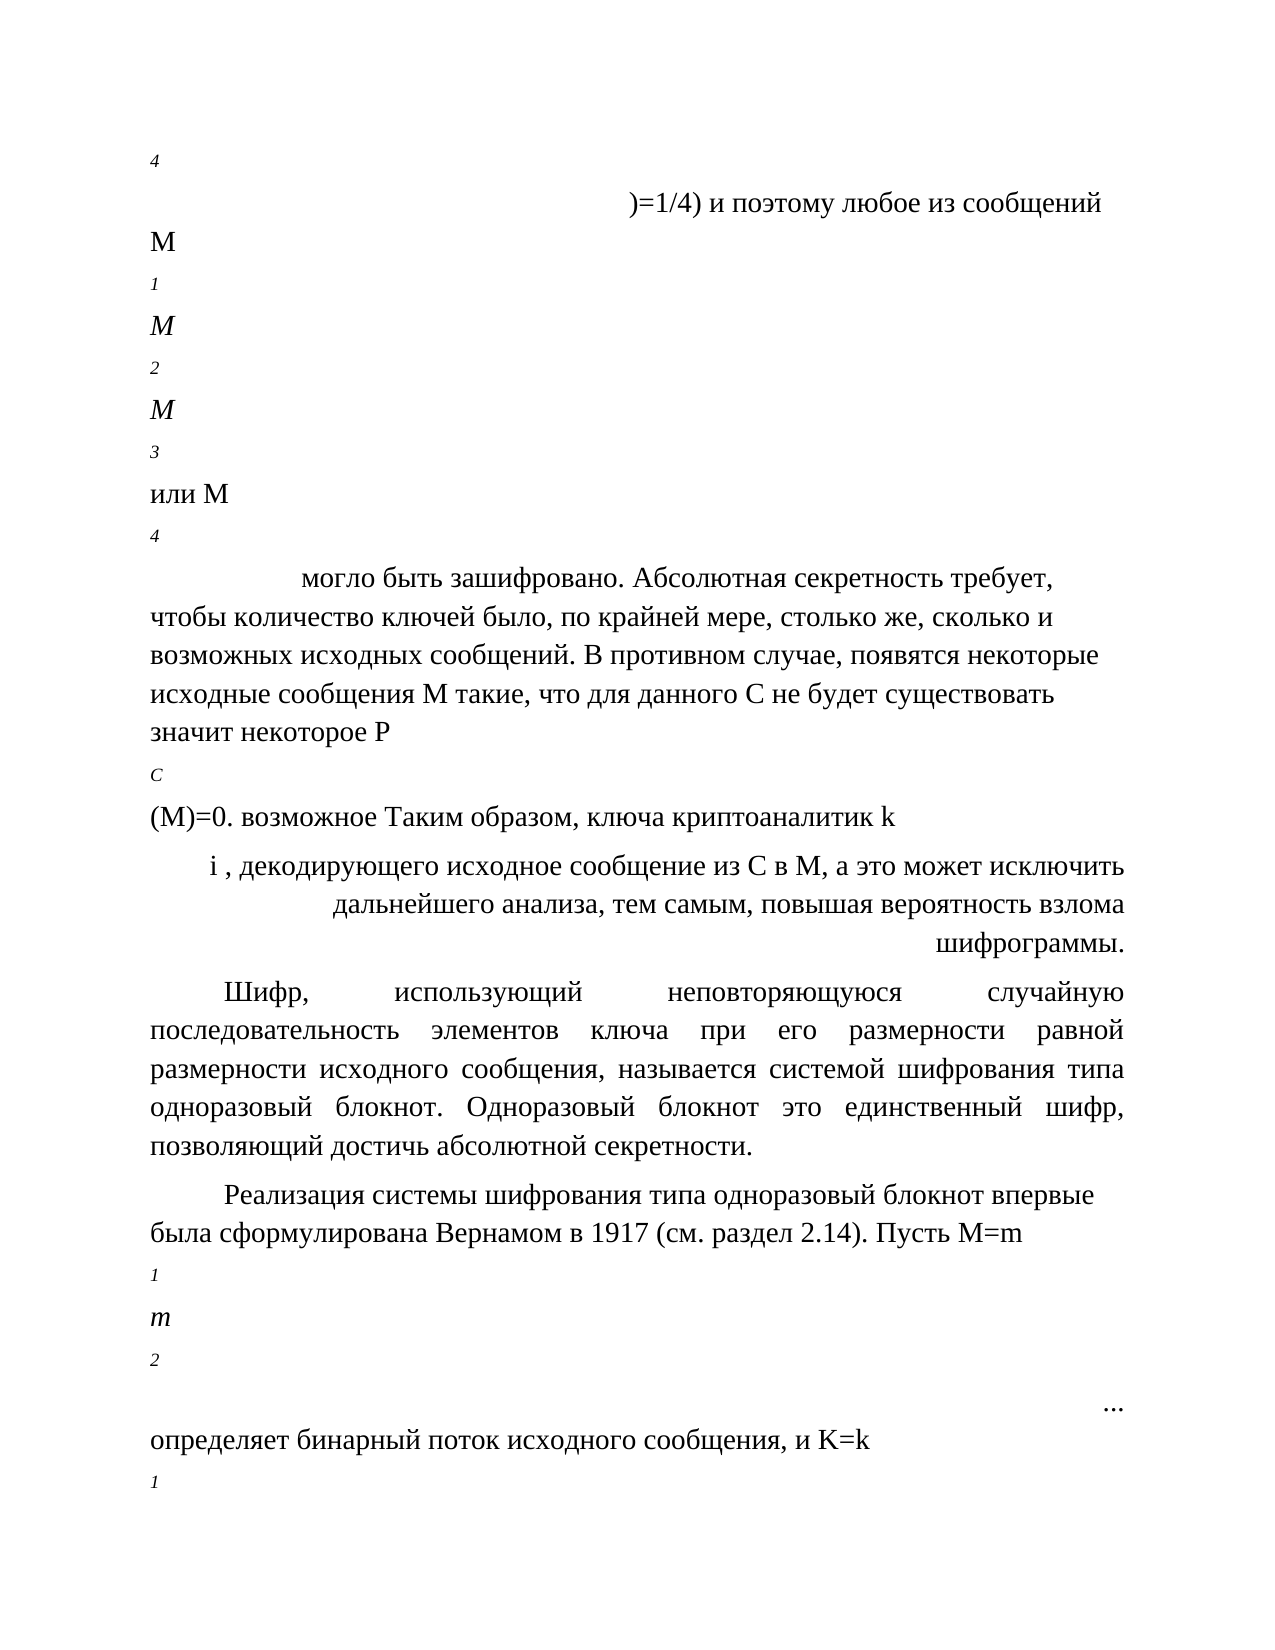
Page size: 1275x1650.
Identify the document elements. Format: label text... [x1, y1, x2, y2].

text могло быть зашифровано. Абсолютная секретность требует, чтобы количество ключей было, по крайней мере, столько же, сколько и возможных исходных сообщений. В противном случае, появятся некоторые исходные сообщения M такие, что для данного C не будет существовать значит некоторое P [150, 560, 1125, 748]
text 3 [150, 441, 1125, 463]
text 4 [150, 150, 1125, 172]
text 4 [150, 525, 1125, 547]
text m [150, 1299, 1125, 1333]
text Реализация системы шифрования типа одноразовый блокнот впервые была сформулирована Вернамом в 1917 (см. раздел 2.14). Пусть M=m [150, 1177, 1125, 1249]
text i , декодирующего исходное сообщение из C в M, а это может исключить дальнейшего анализа, тем самым, повышая вероятность взлома шифрограммы. [150, 848, 1125, 958]
text или M [150, 476, 1125, 510]
text 1 [150, 1471, 1125, 1493]
text (M)=0. возможное Таким образом, ключа криптоаналитик k [150, 799, 1125, 832]
text ... определяет бинарный поток исходного сообщения, и K=k [150, 1384, 1125, 1456]
text )=1/4) и поэтому любое из сообщений M [150, 185, 1125, 257]
text Шифр, использующий неповторяющуюся случайную последовательность элементов ключа при его размерности равной размерности исходного сообщения, называется системой шифрования типа одноразовый блокнот. Одноразовый блокнот это единственный шифр, позволяющий достичь абсолютной секретности. [150, 974, 1125, 1161]
text M [150, 308, 1125, 341]
text 2 [150, 357, 1125, 378]
text 1 [150, 1264, 1125, 1286]
text M [150, 392, 1125, 426]
text 2 [150, 1348, 1125, 1370]
text C [150, 763, 1125, 785]
text 1 [150, 273, 1125, 294]
